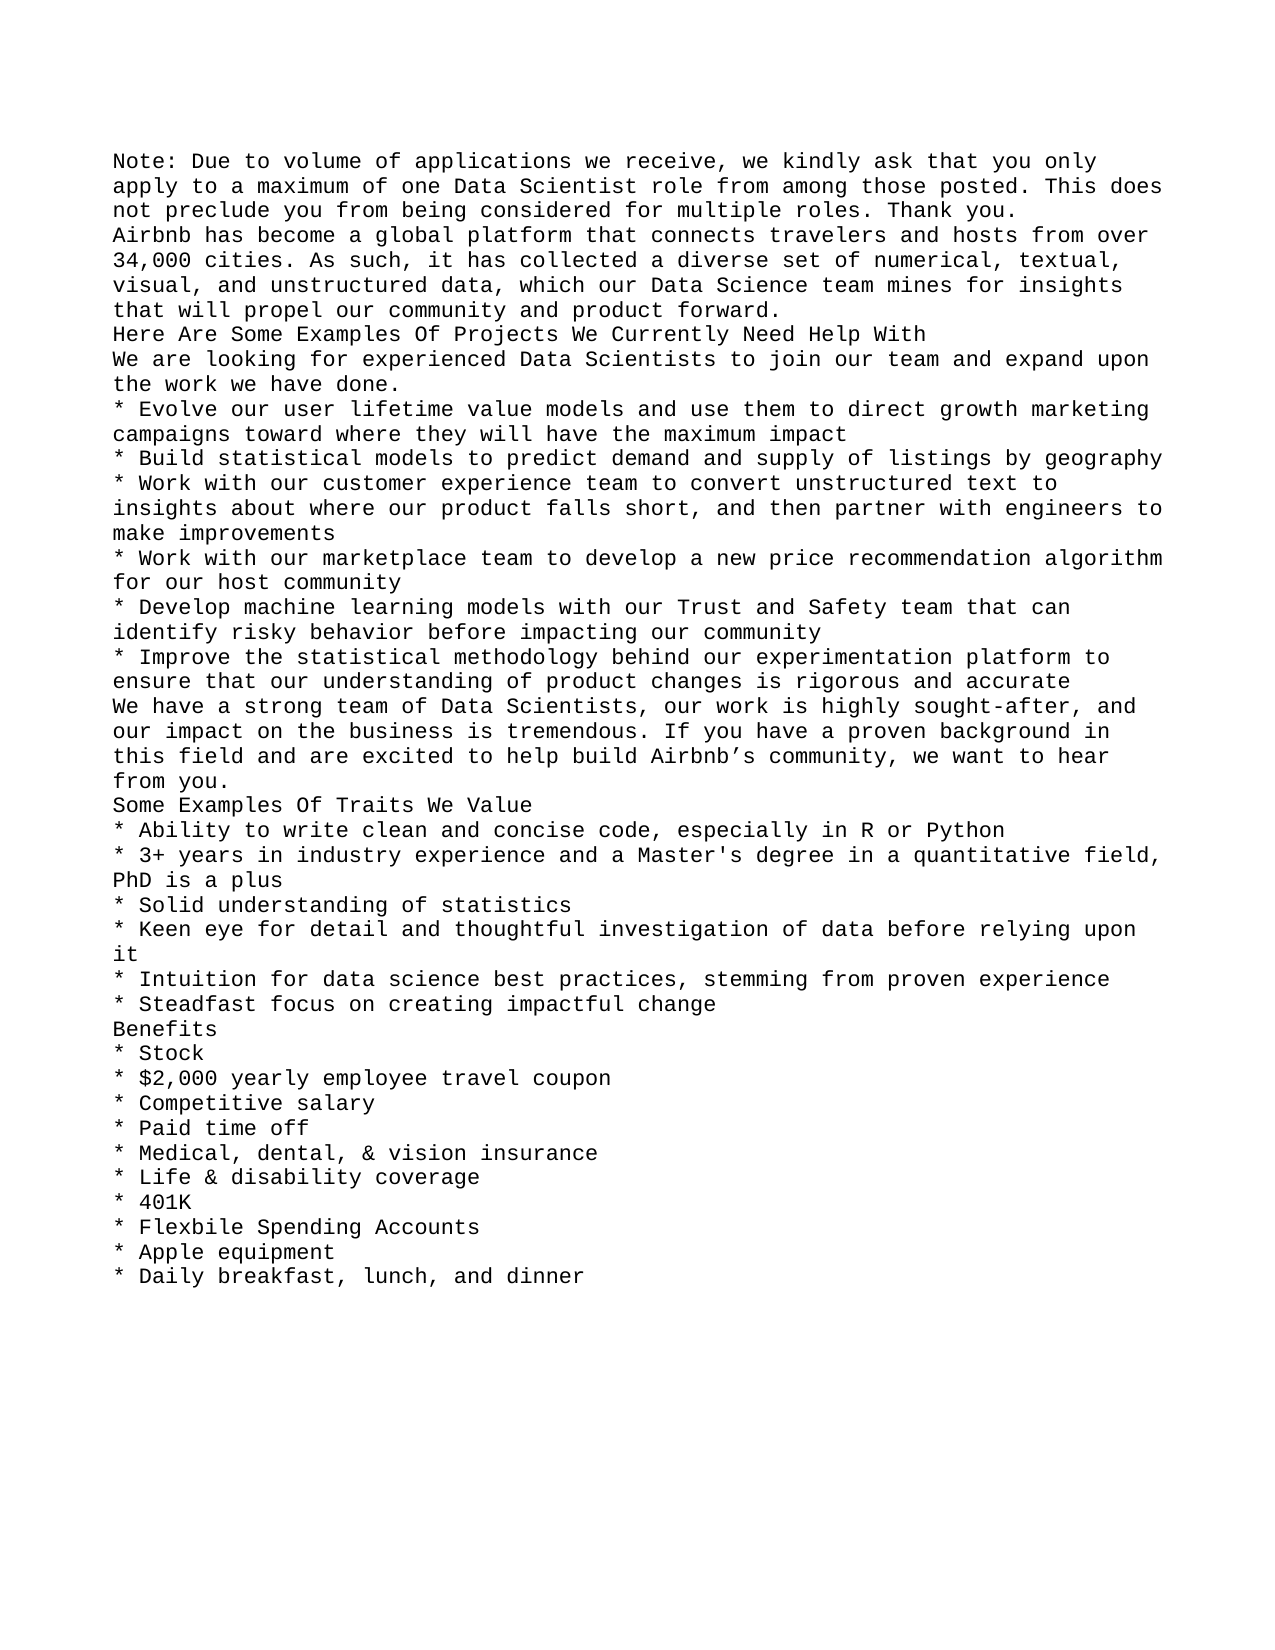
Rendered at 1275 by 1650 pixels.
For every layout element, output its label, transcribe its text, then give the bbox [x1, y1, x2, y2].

text * Solid understanding of statistics [112, 894, 1163, 918]
text We have a strong team of Data Scientists, our work is highly sought-after, and our impact on the business is tremendous. If you have a proven background in this field and are excited to help build Airbnb’s community, we want to hear from you. [112, 695, 1163, 794]
text * Stock [112, 1042, 1163, 1067]
text Note: Due to volume of applications we receive, we kindly ask that you only apply to a maximum of one Data Scientist role from among those posted. This does not preclude you from being considered for multiple roles. Thank you. [112, 150, 1163, 224]
text * Evolve our user lifetime value models and use them to direct growth marketing campaigns toward where they will have the maximum impact [112, 398, 1163, 447]
text * Ability to write clean and concise code, especially in R or Python [112, 819, 1163, 844]
text * Life & disability coverage [112, 1166, 1163, 1191]
text Here Are Some Examples Of Projects We Currently Need Help With [112, 323, 1163, 348]
text * Work with our marketplace team to develop a new price recommendation algorithm for our host community [112, 547, 1163, 596]
text We are looking for experienced Data Scientists to join our team and expand upon the work we have done. [112, 348, 1163, 398]
text * Medical, dental, & vision insurance [112, 1142, 1163, 1166]
text Some Examples Of Traits We Value [112, 794, 1163, 819]
text * Keen eye for detail and thoughtful investigation of data before relying upon it [112, 918, 1163, 968]
text * Daily breakfast, lunch, and dinner [112, 1266, 1163, 1290]
text * Steadfast focus on creating impactful change [112, 993, 1163, 1018]
text Benefits [112, 1018, 1163, 1042]
text * Intuition for data science best practices, stemming from proven experience [112, 968, 1163, 993]
text Airbnb has become a global platform that connects travelers and hosts from over 34,000 cities. As such, it has collected a diverse set of numerical, textual, visual, and unstructured data, which our Data Science team mines for insights that will propel our community and product forward. [112, 224, 1163, 323]
text * Improve the statistical methodology behind our experimentation platform to ensure that our understanding of product changes is rigorous and accurate [112, 646, 1163, 695]
text * 3+ years in industry experience and a Master's degree in a quantitative field, PhD is a plus [112, 844, 1163, 894]
text * Work with our customer experience team to convert unstructured text to insights about where our product falls short, and then partner with engineers to make improvements [112, 472, 1163, 547]
text * Paid time off [112, 1117, 1163, 1142]
text * 401K [112, 1191, 1163, 1216]
text * Apple equipment [112, 1241, 1163, 1266]
text * Competitive salary [112, 1092, 1163, 1117]
text * $2,000 yearly employee travel coupon [112, 1067, 1163, 1092]
text * Flexbile Spending Accounts [112, 1216, 1163, 1241]
text * Build statistical models to predict demand and supply of listings by geography [112, 447, 1163, 472]
text * Develop machine learning models with our Trust and Safety team that can identify risky behavior before impacting our community [112, 596, 1163, 646]
